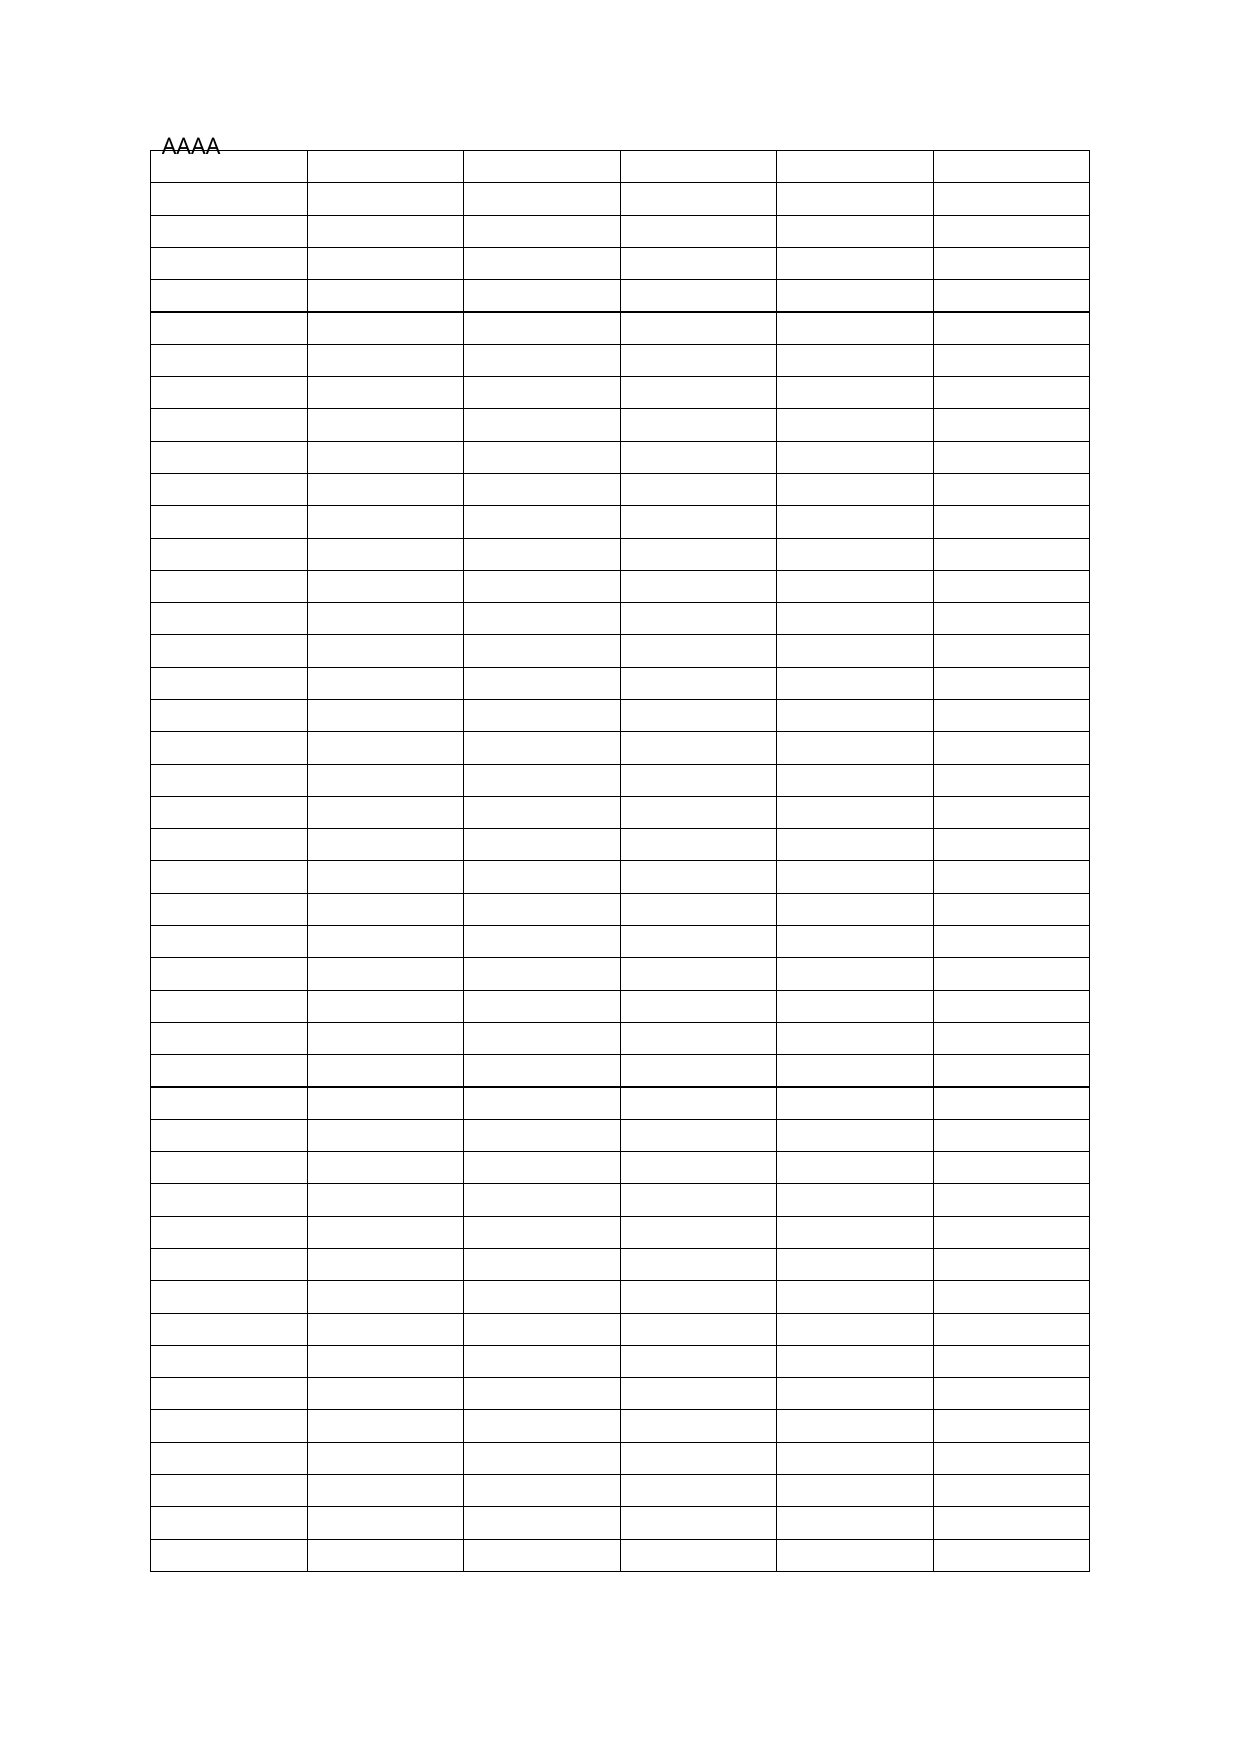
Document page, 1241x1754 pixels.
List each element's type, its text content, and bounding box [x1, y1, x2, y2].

table_cell [308, 1088, 463, 1119]
table_cell [151, 313, 307, 344]
table_cell [308, 1249, 463, 1280]
table_cell [151, 797, 307, 828]
table_cell [308, 1184, 463, 1216]
table_cell [151, 1314, 307, 1345]
table_cell [621, 442, 776, 473]
table_cell [934, 474, 1089, 505]
table_cell [777, 797, 933, 828]
table_cell [621, 571, 776, 602]
table_cell [464, 797, 620, 828]
table_cell [777, 377, 933, 408]
table_cell [934, 926, 1089, 957]
table_cell [464, 1346, 620, 1377]
table_cell [464, 894, 620, 925]
table_cell [934, 991, 1089, 1022]
table_cell [934, 539, 1089, 570]
table_cell [308, 474, 463, 505]
table_cell [308, 183, 463, 214]
table_cell [464, 571, 620, 602]
table_cell [777, 1346, 933, 1377]
table_cell [621, 1507, 776, 1538]
table_cell [151, 1281, 307, 1312]
table_cell [308, 797, 463, 828]
table_cell [621, 700, 776, 731]
table_cell [308, 1281, 463, 1312]
table_cell [934, 248, 1089, 279]
table_cell [934, 1378, 1089, 1409]
table_cell [934, 603, 1089, 634]
table_cell [621, 1088, 776, 1119]
table_cell [464, 280, 620, 311]
table_cell [777, 539, 933, 570]
table_cell [308, 377, 463, 408]
table_cell [308, 668, 463, 699]
table_cell [934, 442, 1089, 473]
table_cell [934, 1475, 1089, 1506]
table_cell [934, 1410, 1089, 1442]
table_cell [934, 668, 1089, 699]
table_cell [308, 926, 463, 957]
table_cell [777, 409, 933, 441]
table_cell [308, 506, 463, 537]
table_cell [464, 991, 620, 1022]
table_cell [308, 732, 463, 763]
table_cell [151, 668, 307, 699]
table_cell [777, 765, 933, 796]
table_cell [464, 183, 620, 214]
table_cell [621, 797, 776, 828]
table_cell [464, 603, 620, 634]
table_cell [934, 765, 1089, 796]
table_cell [777, 861, 933, 893]
table_cell [621, 409, 776, 441]
table_cell [621, 1346, 776, 1377]
table_cell [777, 183, 933, 214]
table_cell [621, 1217, 776, 1248]
table_cell [151, 829, 307, 860]
table_cell [464, 216, 620, 247]
table_cell [151, 732, 307, 763]
table_cell [464, 732, 620, 763]
table_header [464, 151, 620, 182]
table_cell [308, 442, 463, 473]
table_cell [621, 1443, 776, 1474]
table_cell [934, 1314, 1089, 1345]
table_header [777, 151, 933, 182]
table_cell [151, 216, 307, 247]
table_cell [151, 1120, 307, 1151]
table_cell [151, 1152, 307, 1183]
table_cell [151, 345, 307, 376]
table_cell [934, 1540, 1089, 1571]
table_cell [464, 1443, 620, 1474]
table_cell [777, 1507, 933, 1538]
table_cell [308, 958, 463, 989]
table_cell [934, 635, 1089, 667]
table_cell [308, 700, 463, 731]
table_cell [151, 474, 307, 505]
table_cell [308, 1410, 463, 1442]
table_cell [151, 926, 307, 957]
table_cell [151, 700, 307, 731]
table_cell [464, 958, 620, 989]
table_cell [777, 248, 933, 279]
table_cell [777, 345, 933, 376]
table_cell [621, 1378, 776, 1409]
table_cell [934, 700, 1089, 731]
table_cell [621, 1410, 776, 1442]
table_cell [621, 248, 776, 279]
table_cell [151, 1217, 307, 1248]
table_cell [151, 1055, 307, 1086]
table_cell [621, 765, 776, 796]
table_cell [308, 765, 463, 796]
table_cell [151, 1507, 307, 1538]
table_cell [151, 1184, 307, 1216]
table_cell [308, 409, 463, 441]
table_cell [934, 732, 1089, 763]
table_cell [308, 571, 463, 602]
table_cell [308, 1314, 463, 1345]
table_cell [934, 829, 1089, 860]
table_cell [934, 861, 1089, 893]
table_cell [777, 1540, 933, 1571]
table_cell [464, 1540, 620, 1571]
table_cell [621, 216, 776, 247]
table_cell [621, 958, 776, 989]
table_cell [621, 1475, 776, 1506]
table_cell [464, 248, 620, 279]
table_cell [777, 1249, 933, 1280]
table_cell [151, 991, 307, 1022]
table_cell [308, 345, 463, 376]
table_cell [777, 280, 933, 311]
table_cell [151, 1443, 307, 1474]
table_cell [621, 1281, 776, 1312]
table_cell [464, 1475, 620, 1506]
table_cell [464, 442, 620, 473]
table_cell [151, 765, 307, 796]
table_cell [777, 1120, 933, 1151]
table_cell [934, 345, 1089, 376]
table_cell [464, 700, 620, 731]
table_cell [621, 635, 776, 667]
table_cell [308, 1152, 463, 1183]
table_cell [934, 377, 1089, 408]
table_cell [621, 1184, 776, 1216]
table_cell [464, 1507, 620, 1538]
table_cell [934, 1152, 1089, 1183]
table_cell [777, 603, 933, 634]
table_cell [934, 313, 1089, 344]
table_cell [464, 345, 620, 376]
table_cell [934, 958, 1089, 989]
table_cell [621, 1120, 776, 1151]
table_cell [621, 1023, 776, 1054]
table_cell [151, 539, 307, 570]
table_cell [777, 442, 933, 473]
table_cell [151, 861, 307, 893]
table_cell [777, 1217, 933, 1248]
table_cell [464, 829, 620, 860]
table_cell [464, 861, 620, 893]
table_cell [777, 1088, 933, 1119]
table_cell [151, 1346, 307, 1377]
table_cell [777, 635, 933, 667]
table_cell [308, 1378, 463, 1409]
table_cell [464, 474, 620, 505]
table_cell [464, 409, 620, 441]
table_cell [777, 1184, 933, 1216]
table_cell [308, 991, 463, 1022]
table_cell [777, 1281, 933, 1312]
table_cell [308, 1023, 463, 1054]
table_cell [464, 1152, 620, 1183]
table_cell [934, 1088, 1089, 1119]
table_cell [777, 313, 933, 344]
table_cell [308, 1120, 463, 1151]
table_cell [777, 1152, 933, 1183]
table_cell [934, 183, 1089, 214]
table_cell [308, 861, 463, 893]
table_cell [464, 765, 620, 796]
table_cell [464, 1281, 620, 1312]
table_cell [151, 280, 307, 311]
table_cell [934, 409, 1089, 441]
table_cell [308, 1055, 463, 1086]
table_cell [464, 313, 620, 344]
table_cell [308, 313, 463, 344]
table_cell [777, 1378, 933, 1409]
table_cell [621, 829, 776, 860]
table_cell [464, 1378, 620, 1409]
table_cell [308, 894, 463, 925]
table_cell [934, 571, 1089, 602]
table_cell [777, 1443, 933, 1474]
table_cell [621, 732, 776, 763]
table_cell [934, 506, 1089, 537]
table_cell [308, 248, 463, 279]
table_cell [621, 1540, 776, 1571]
table_cell [308, 603, 463, 634]
table_cell [777, 732, 933, 763]
table_cell [621, 861, 776, 893]
table_header [934, 151, 1089, 182]
table_cell [464, 377, 620, 408]
table_header AAAA [151, 151, 307, 182]
table_cell [308, 280, 463, 311]
table_cell [621, 668, 776, 699]
table_cell [621, 894, 776, 925]
table_cell [777, 894, 933, 925]
table_cell [464, 539, 620, 570]
table_cell [777, 668, 933, 699]
table_header [308, 151, 463, 182]
table_cell [934, 1249, 1089, 1280]
table_cell [151, 1475, 307, 1506]
table_cell [151, 1540, 307, 1571]
table_cell [934, 1023, 1089, 1054]
table_cell [777, 991, 933, 1022]
table_cell [151, 958, 307, 989]
table_cell [621, 313, 776, 344]
table_cell [934, 1346, 1089, 1377]
table_cell [464, 635, 620, 667]
table_cell [464, 1249, 620, 1280]
table_cell [934, 894, 1089, 925]
table_cell [621, 345, 776, 376]
table_cell [621, 603, 776, 634]
table_cell [621, 539, 776, 570]
table_cell [151, 1410, 307, 1442]
table_cell [308, 1507, 463, 1538]
table_cell [934, 216, 1089, 247]
table_cell [934, 797, 1089, 828]
table_cell [777, 571, 933, 602]
table_cell [777, 1475, 933, 1506]
table_cell [934, 1443, 1089, 1474]
table_cell [151, 1249, 307, 1280]
table_cell [621, 506, 776, 537]
table_cell [308, 1540, 463, 1571]
table_cell [151, 183, 307, 214]
table_cell [621, 1055, 776, 1086]
table_cell [777, 1023, 933, 1054]
table_cell [621, 474, 776, 505]
table_cell [464, 506, 620, 537]
table_cell [621, 991, 776, 1022]
table_cell [308, 1443, 463, 1474]
table_cell [151, 635, 307, 667]
table_cell [777, 474, 933, 505]
table_cell [308, 1217, 463, 1248]
table_cell [464, 1023, 620, 1054]
table_cell [151, 894, 307, 925]
table_cell [308, 635, 463, 667]
table_cell [151, 377, 307, 408]
table_cell [777, 926, 933, 957]
table_cell [151, 506, 307, 537]
table_cell [777, 506, 933, 537]
table_cell [308, 539, 463, 570]
table_cell [621, 1152, 776, 1183]
table_cell [308, 216, 463, 247]
table_cell [464, 1410, 620, 1442]
table_cell [464, 1314, 620, 1345]
table_cell [934, 280, 1089, 311]
table_cell [464, 1055, 620, 1086]
table_cell [621, 377, 776, 408]
table_cell [151, 603, 307, 634]
table_cell [777, 1314, 933, 1345]
table_cell [777, 1055, 933, 1086]
table_header [621, 151, 776, 182]
table_cell [934, 1281, 1089, 1312]
table_cell [777, 700, 933, 731]
table_cell [151, 409, 307, 441]
table_cell [777, 958, 933, 989]
table_cell [934, 1217, 1089, 1248]
table_cell [777, 216, 933, 247]
table_cell [777, 1410, 933, 1442]
table_cell [464, 668, 620, 699]
table_cell [151, 1378, 307, 1409]
table_cell [151, 248, 307, 279]
table_cell [464, 926, 620, 957]
table_cell [151, 442, 307, 473]
table_cell [308, 1346, 463, 1377]
table_cell [621, 1249, 776, 1280]
table_cell [464, 1120, 620, 1151]
table_cell [621, 926, 776, 957]
table_cell [151, 1088, 307, 1119]
table_cell [464, 1184, 620, 1216]
table_cell [308, 829, 463, 860]
table_cell [934, 1055, 1089, 1086]
table_cell [621, 280, 776, 311]
table_cell [621, 1314, 776, 1345]
table_cell [464, 1217, 620, 1248]
table_cell [934, 1184, 1089, 1216]
table_cell [151, 571, 307, 602]
table_cell [621, 183, 776, 214]
table_cell [934, 1120, 1089, 1151]
table_cell [464, 1088, 620, 1119]
table_cell [308, 1475, 463, 1506]
table_cell [777, 829, 933, 860]
table_cell [151, 1023, 307, 1054]
table_cell [934, 1507, 1089, 1538]
